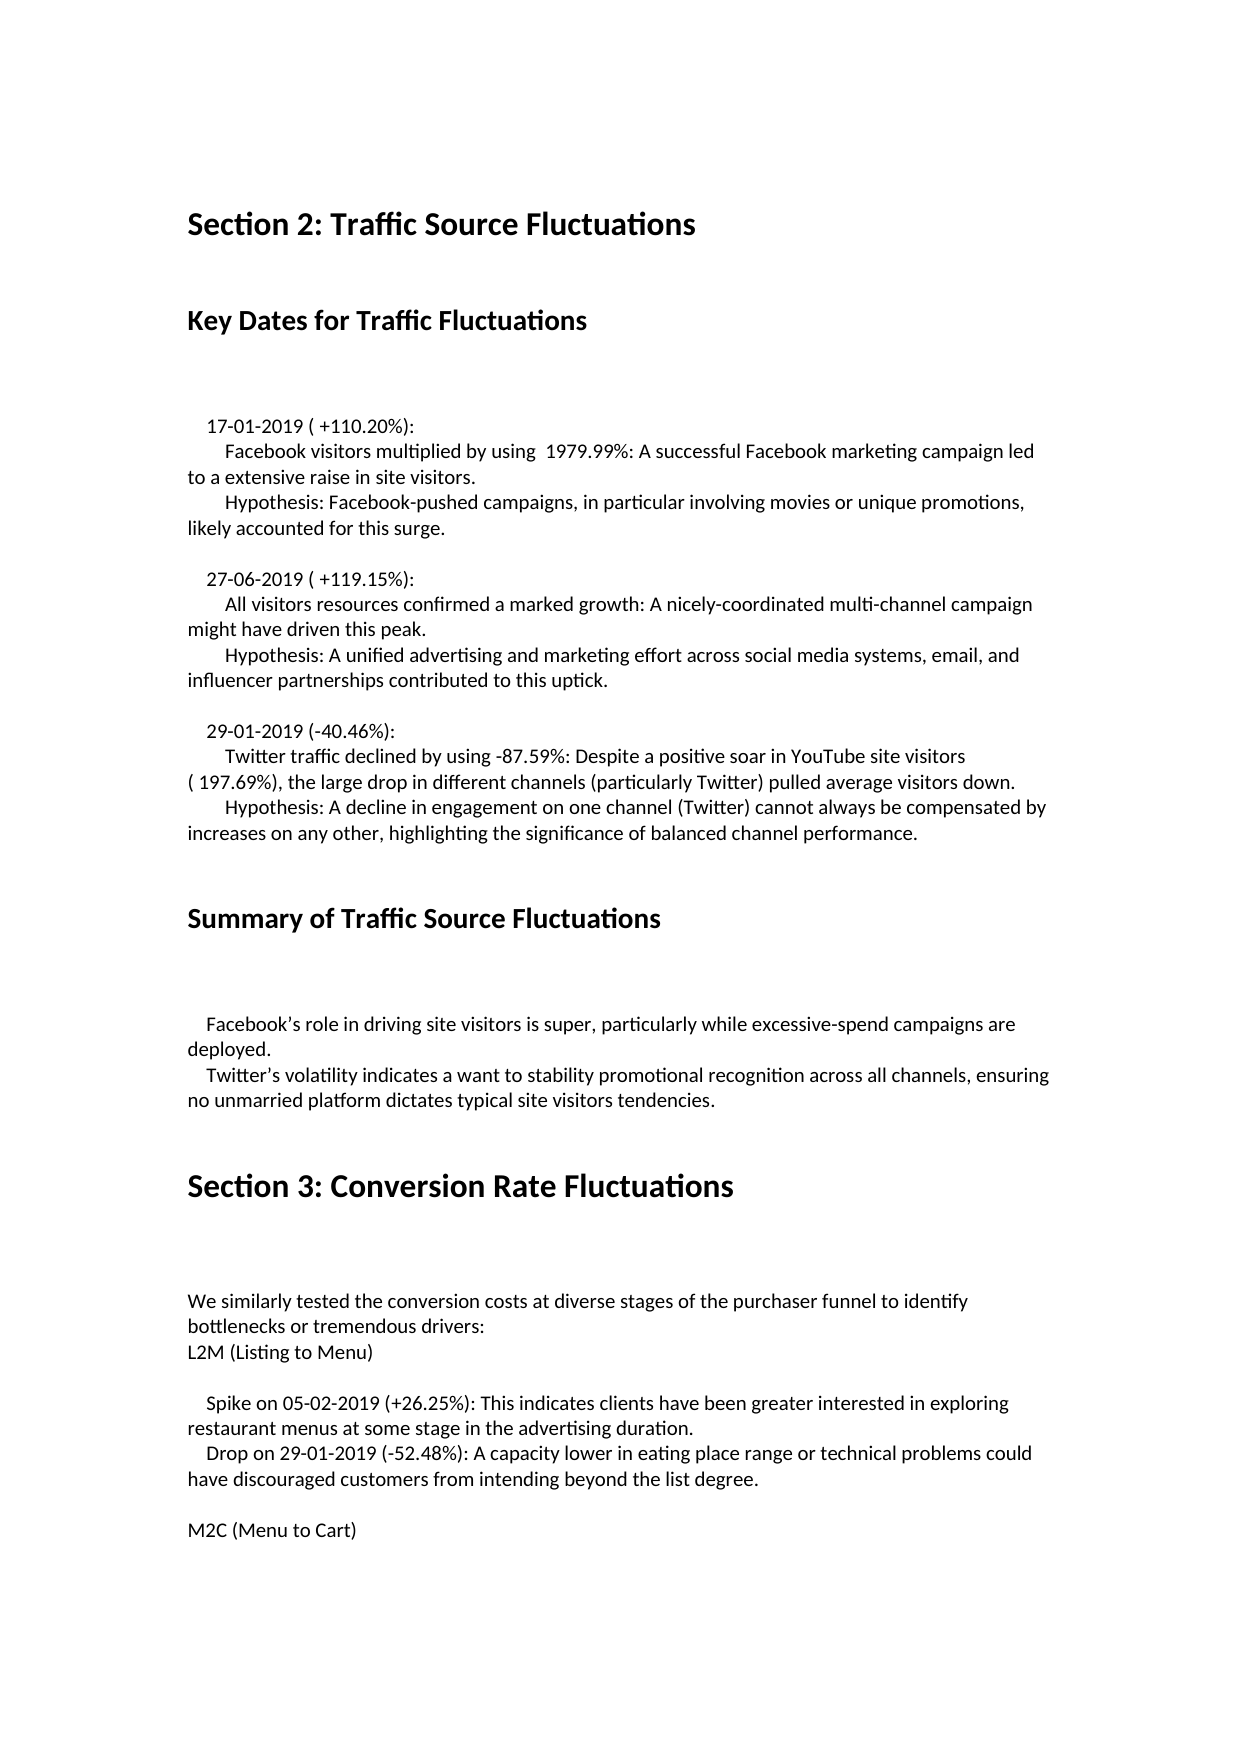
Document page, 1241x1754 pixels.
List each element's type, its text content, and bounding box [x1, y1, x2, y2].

text Drop on 29-01-2019 (-52.48%): A capacity lower in eating place range or technical problems could have discouraged customers from intending beyond the list degree. [187, 1441, 1053, 1491]
text L2M (Listing to Menu) [187, 1339, 1053, 1364]
text All visitors resources confirmed a marked growth: A nicely-coordinated multi-channel campaign might have driven this peak. [187, 591, 1053, 642]
subtitle Section 2: Traffic Source Fluctuations [187, 202, 1053, 243]
text Hypothesis: Facebook-pushed campaigns, in particular involving movies or unique promotions, likely accounted for this surge. [187, 489, 1053, 540]
text Hypothesis: A unified advertising and marketing effort across social media systems, email, and influencer partnerships contributed to this uptick. [187, 642, 1053, 693]
subtitle Section 3: Conversion Rate Fluctuations [187, 1165, 1053, 1206]
text Facebook visitors multiplied by using 1979.99%: A successful Facebook marketing campaign led to a extensive raise in site visitors. [187, 439, 1053, 489]
text Hypothesis: A decline in engagement on one channel (Twitter) cannot always be compensated by increases on any other, highlighting the significance of balanced channel performance. [187, 794, 1053, 845]
subtitle Summary of Traffic Source Fluctuations [187, 900, 1053, 936]
text M2C (Menu to Cart) [187, 1517, 1053, 1542]
text 29-01-2019 (-40.46%): [187, 718, 1053, 744]
text 27-06-2019 ( +119.15%): [187, 566, 1053, 591]
text Facebook’s role in driving site visitors is super, particularly while excessive-spend campaigns are deployed. [187, 1011, 1053, 1062]
text Twitter’s volatility indicates a want to stability promotional recognition across all channels, ensuring no unmarried platform dictates typical site visitors tendencies. [187, 1062, 1053, 1113]
text Spike on 05-02-2019 (+26.25%): This indicates clients have been greater interested in exploring restaurant menus at some stage in the advertising duration. [187, 1390, 1053, 1441]
text We similarly tested the conversion costs at diverse stages of the purchaser funnel to identify bottlenecks or tremendous drivers: [187, 1288, 1053, 1339]
subtitle Key Dates for Traffic Fluctuations [187, 302, 1053, 338]
text 17-01-2019 ( +110.20%): [187, 413, 1053, 439]
text Twitter traffic declined by using -87.59%: Despite a positive soar in YouTube site visitors ( 197.69%), the large drop in different channels (particularly Twitter) pulled average visitors down. [187, 744, 1053, 794]
